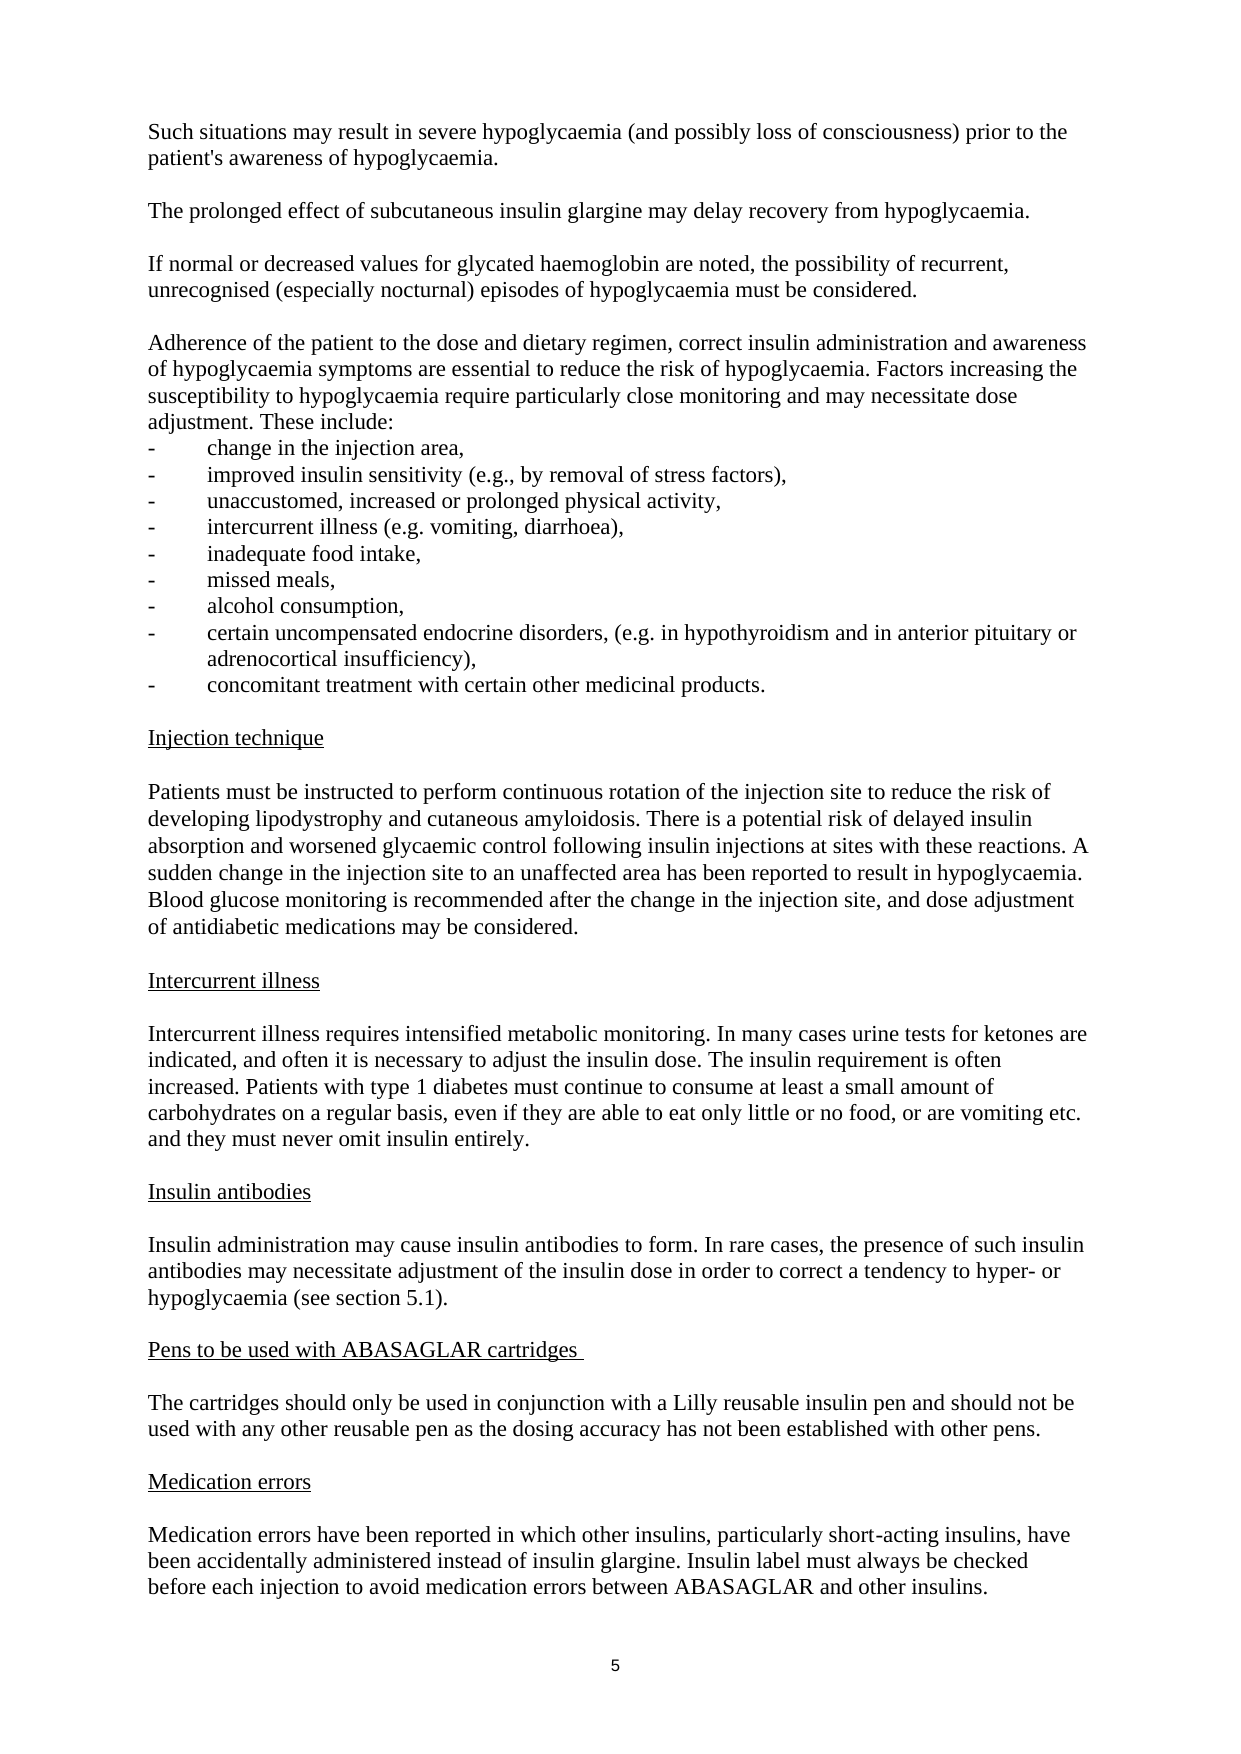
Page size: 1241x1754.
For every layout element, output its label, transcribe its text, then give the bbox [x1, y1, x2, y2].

text - inadequate food intake, [148, 540, 1092, 566]
text - intercurrent illness (e.g. vomiting, diarrhoea), [148, 513, 1092, 540]
text - concomitant treatment with certain other medicinal products. [148, 672, 1092, 698]
text - unaccustomed, increased or prolonged physical activity, [148, 487, 1092, 513]
text Intercurrent illness [148, 967, 1092, 994]
text Pens to be used with ABASAGLAR cartridges [148, 1336, 1092, 1363]
text Medication errors [148, 1468, 1092, 1494]
text If normal or decreased values for glycated haemoglobin are noted, the possibility of recurrent, unrecognised (especially nocturnal) episodes of hypoglycaemia must be considered. [148, 250, 1092, 303]
text - improved insulin sensitivity (e.g., by removal of stress factors), [148, 461, 1092, 487]
text - missed meals, [148, 566, 1092, 592]
text Adherence of the patient to the dose and dietary regimen, correct insulin administration and awareness of hypoglycaemia symptoms are essential to reduce the risk of hypoglycaemia. Factors increasing the susceptibility to hypoglycaemia require particularly close monitoring and may necessitate dose adjustment. These include: [148, 329, 1092, 434]
text The prolonged effect of subcutaneous insulin glargine may delay recovery from hypoglycaemia. [148, 197, 1092, 223]
text The cartridges should only be used in conjunction with a Lilly reusable insulin pen and should not be used with any other reusable pen as the dosing accuracy has not been established with other pens. [148, 1389, 1092, 1442]
text Injection technique [148, 724, 1092, 751]
text Patients must be instructed to perform continuous rotation of the injection site to reduce the risk of developing lipodystrophy and cutaneous amyloidosis. There is a potential risk of delayed insulin absorption and worsened glycaemic control following insulin injections at sites with these reactions. A sudden change in the injection site to an unaffected area has been reported to result in hypoglycaemia. Blood glucose monitoring is recommended after the change in the injection site, and dose adjustment of antidiabetic medications may be considered. [148, 778, 1092, 940]
text - alcohol consumption, [148, 592, 1092, 619]
text - certain uncompensated endocrine disorders, (e.g. in hypothyroidism and in anterior pituitary or adrenocortical insufficiency), [148, 619, 1092, 672]
text Intercurrent illness requires intensified metabolic monitoring. In many cases urine tests for ketones are indicated, and often it is necessary to adjust the insulin dose. The insulin requirement is often increased. Patients with type 1 diabetes must continue to consume at least a small amount of carbohydrates on a regular basis, even if they are able to eat only little or no food, or are vomiting etc. and they must never omit insulin entirely. [148, 1020, 1092, 1152]
text Insulin administration may cause insulin antibodies to form. In rare cases, the presence of such insulin antibodies may necessitate adjustment of the insulin dose in order to correct a tendency to hyper- or hypoglycaemia (see section 5.1). [148, 1231, 1092, 1310]
text Such situations may result in severe hypoglycaemia (and possibly loss of consciousness) prior to the patient's awareness of hypoglycaemia. [148, 118, 1092, 171]
text Medication errors have been reported in which other insulins, particularly short-acting insulins, have been accidentally administered instead of insulin glargine. Insulin label must always be checked before each injection to avoid medication errors between ABASAGLAR and other insulins. [148, 1521, 1092, 1600]
text Insulin antibodies [148, 1178, 1092, 1204]
text - change in the injection area, [148, 434, 1092, 461]
